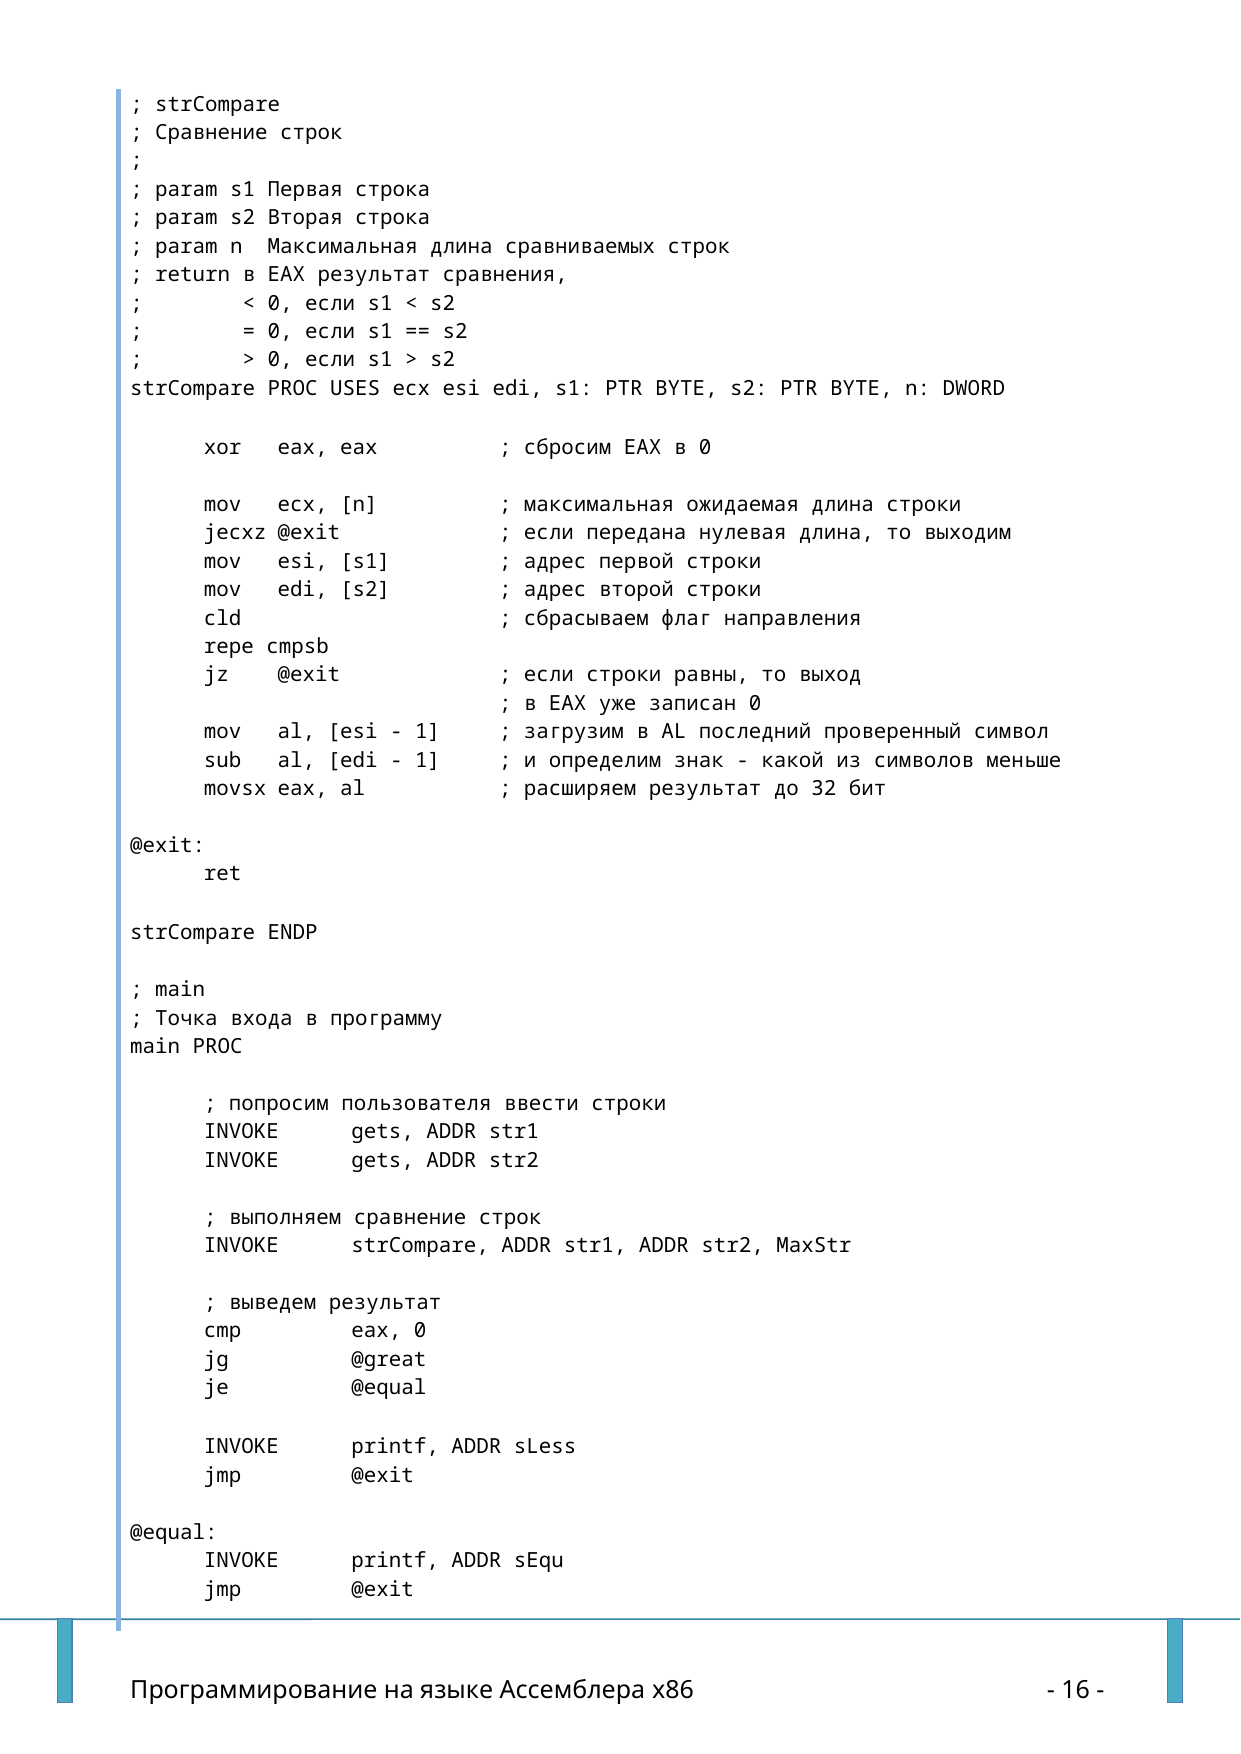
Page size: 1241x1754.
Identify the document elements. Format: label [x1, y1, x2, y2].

table_cell [121, 89, 1122, 1631]
